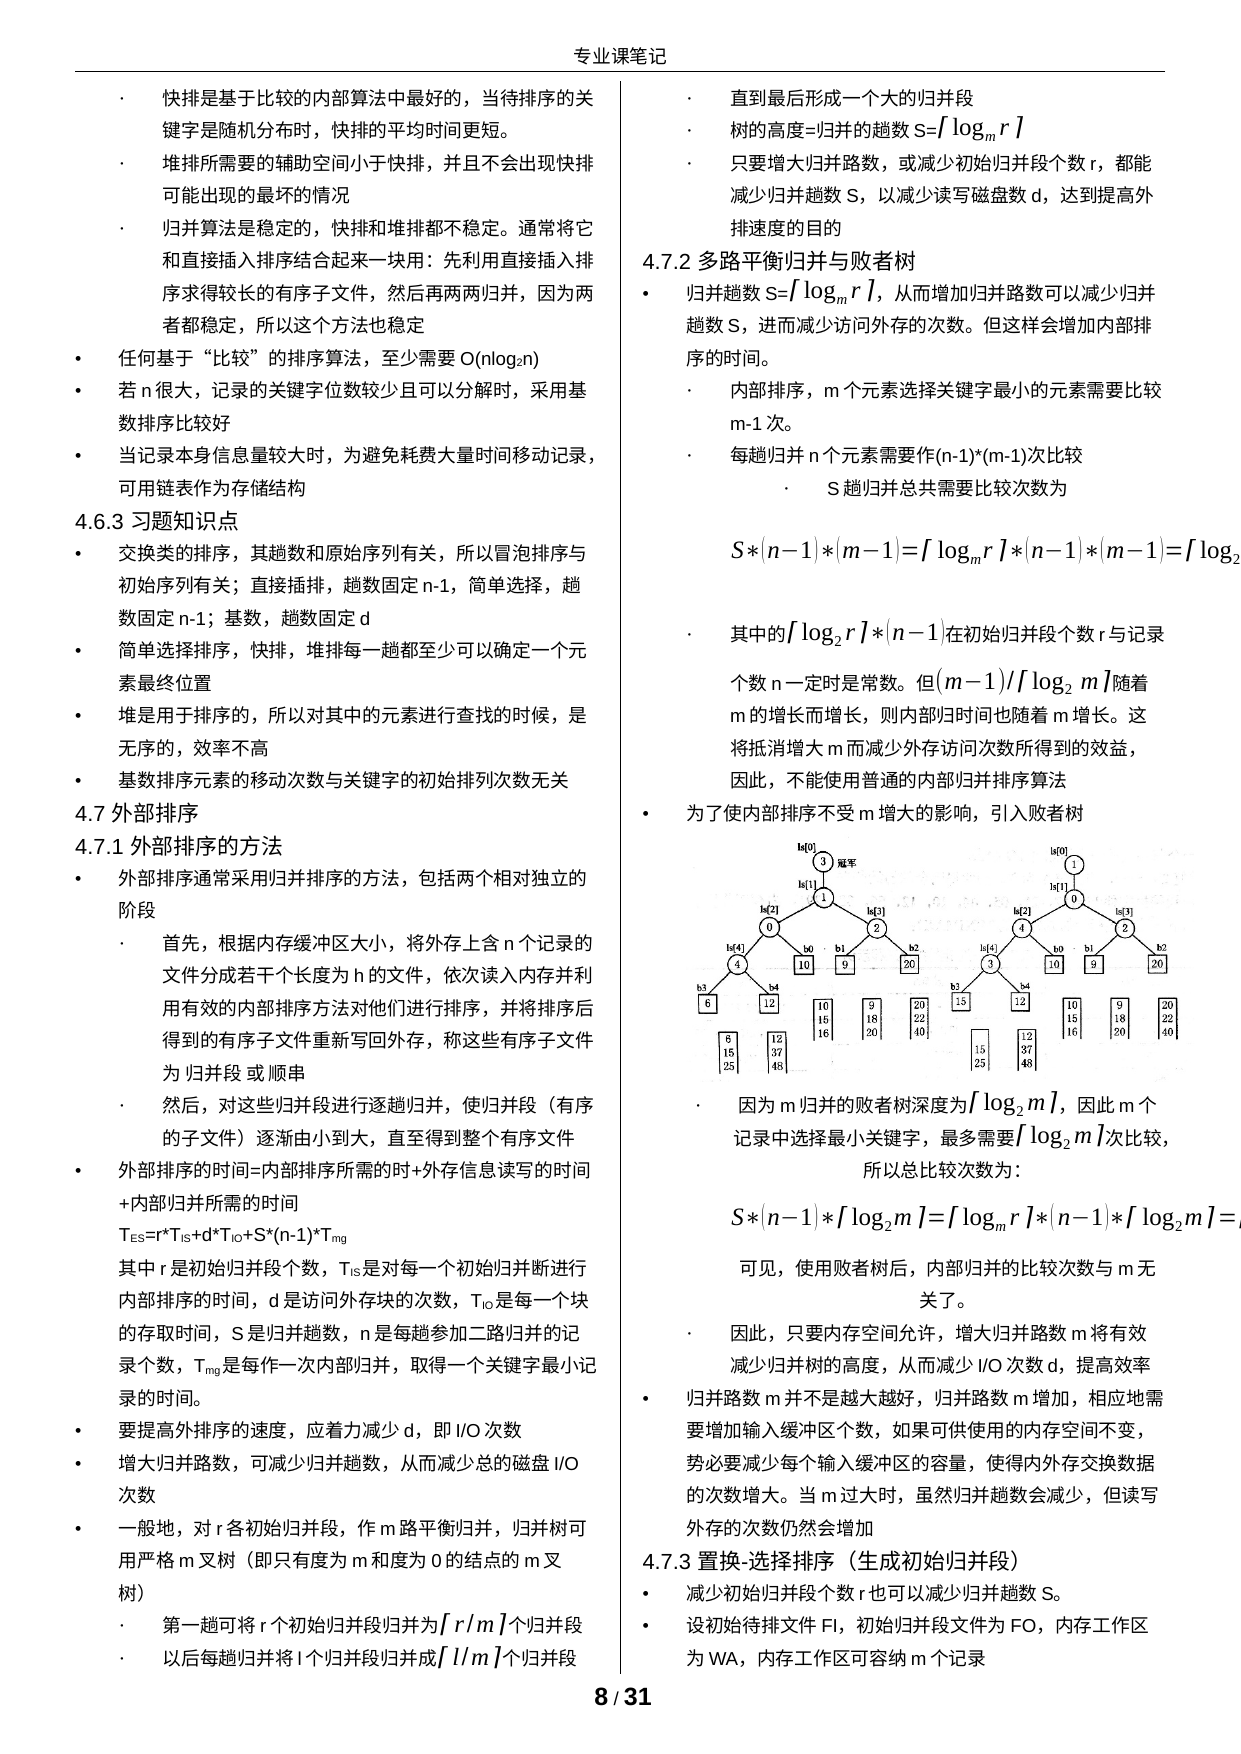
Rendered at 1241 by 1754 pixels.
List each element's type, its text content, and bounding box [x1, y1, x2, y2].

list 只要增大归并路数，或减少初始归并段个数r，都能减少归并趟数S，以减少读写磁盘数d，达到提高外排速度的目的 [686, 146, 1165, 243]
list 树的高度=归并的趟数S= [686, 113, 1165, 146]
text 减少初始归并段个数r也可以减少归并趟数S。 [642, 1576, 1165, 1608]
text 要提高外排序的速度，应着力减少d，即I/O次数 [75, 1413, 598, 1446]
text 若n很大，记录的关键字位数较少且可以分解时，采用基数排序比较好 [75, 373, 598, 438]
list 然后，对这些归并段进行逐趟归并，使归并段（有序的子文件）逐渐由小到大，直至得到整个有序文件 [119, 1088, 598, 1153]
list S趟归并总共需要比较次数为 [686, 471, 1165, 601]
list 其中的在初始归并段个数r与记录个数n一定时是常数。但随着m的增长而增长，则内部归时间也随着m增长。这将抵消增大m而减少外存访问次数所得到的效益，因此，不能使用普通的内部归并排序算法 [686, 601, 1165, 796]
list 以后每趟归并将l个归并段归并成个归并段 [119, 1641, 598, 1673]
subtitle 习题知识点 [75, 503, 598, 536]
list 首先，根据内存缓冲区大小，将外存上含n个记录的文件分成若干个长度为h的文件，依次读入内存并利用有效的内部排序方法对他们进行排序，并将排序后得到的有序子文件重新写回外存，称这些有序子文件为 归并段 或 顺串 [119, 926, 598, 1088]
list 内部排序，m个元素选择关键字最小的元素需要比较m-1次。 [686, 373, 1165, 438]
picture [686, 834, 1195, 1082]
list 每趟归并n个元素需要作(n-1)*(m-1)次比较 [686, 438, 1165, 471]
list 因此，只要内存空间允许，增大归并路数m将有效减少归并树的高度，从而减少I/O次数d，提高效率 [686, 1316, 1165, 1381]
list 因为m归并的败者树深度为，因此m个记录中选择最小关键字，最多需要次比较，所以总比较次数为： 可见，使用败者树后，内部归并的比较次数与m无关了。 [686, 1088, 1165, 1316]
list 第一趟可将r个初始归并段归并为个归并段 [119, 1608, 598, 1641]
list 归并算法是稳定的，快排和堆排都不稳定。通常将它和直接插入排序结合起来一块用：先利用直接插入排序求得较长的有序子文件，然后再两两归并，因为两者都稳定，所以这个方法也稳定 [119, 211, 598, 341]
text 堆是用于排序的，所以对其中的元素进行查找的时候，是无序的，效率不高 [75, 698, 598, 763]
subtitle 置换-选择排序（生成初始归并段） [642, 1543, 1165, 1576]
subtitle 外部排序的方法 [75, 828, 598, 861]
text 外部排序通常采用归并排序的方法，包括两个相对独立的阶段 [75, 861, 598, 926]
text 设初始待排文件FI，初始归并段文件为FO，内存工作区为WA，内存工作区可容纳m个记录 [642, 1608, 1165, 1673]
subtitle 多路平衡归并与败者树 [642, 243, 1165, 276]
text 基数排序元素的移动次数与关键字的初始排列次数无关 [75, 763, 598, 796]
list 堆排所需要的辅助空间小于快排，并且不会出现快排可能出现的最坏的情况 [119, 146, 598, 211]
text 一般地，对r各初始归并段，作m路平衡归并，归并树可用严格m叉树（即只有度为m和度为0的结点的m叉树） [75, 1511, 598, 1608]
text 外部排序的时间=内部排序所需的时+外存信息读写的时间+内部归并所需的时间 TES=r*TIS+d*TIO+S*(n-1)*Tmg 其中r是初始归并段个数，TIS是对每一个初始归并断进行内部排序的时间，d是访问外存块的次数，TIO是每一个块的存取时间，S是归并趟数，n是每趟参加二路归并的记录个数，Tmg是每作一次内部归并，取得一个关键字最小记录的时间。 [75, 1153, 598, 1413]
text 交换类的排序，其趟数和原始序列有关，所以冒泡排序与初始序列有关；直接插排，趟数固定n-1，简单选择，趟数固定n-1；基数，趟数固定d [75, 536, 598, 633]
list 直到最后形成一个大的归并段 [686, 81, 1165, 113]
text 任何基于“比较”的排序算法，至少需要O(nlog2n) [75, 341, 598, 373]
text 增大归并路数，可减少归并趟数，从而减少总的磁盘I/O次数 [75, 1446, 598, 1511]
list 快排是基于比较的内部算法中最好的，当待排序的关键字是随机分布时，快排的平均时间更短。 [119, 81, 598, 146]
text 当记录本身信息量较大时，为避免耗费大量时间移动记录，可用链表作为存储结构 [75, 438, 598, 503]
text 简单选择排序，快排，堆排每一趟都至少可以确定一个元素最终位置 [75, 633, 598, 698]
text 归并路数m并不是越大越好，归并路数m增加，相应地需要增加输入缓冲区个数，如果可供使用的内存空间不变，势必要减少每个输入缓冲区的容量，使得内外存交换数据的次数增大。当m过大时，虽然归并趟数会减少，但读写外存的次数仍然会增加 [642, 1381, 1165, 1543]
subtitle 外部排序 [75, 796, 598, 828]
text 归并趟数S=，从而增加归并路数可以减少归并趟数S，进而减少访问外存的次数。但这样会增加内部排序的时间。 [642, 276, 1165, 373]
